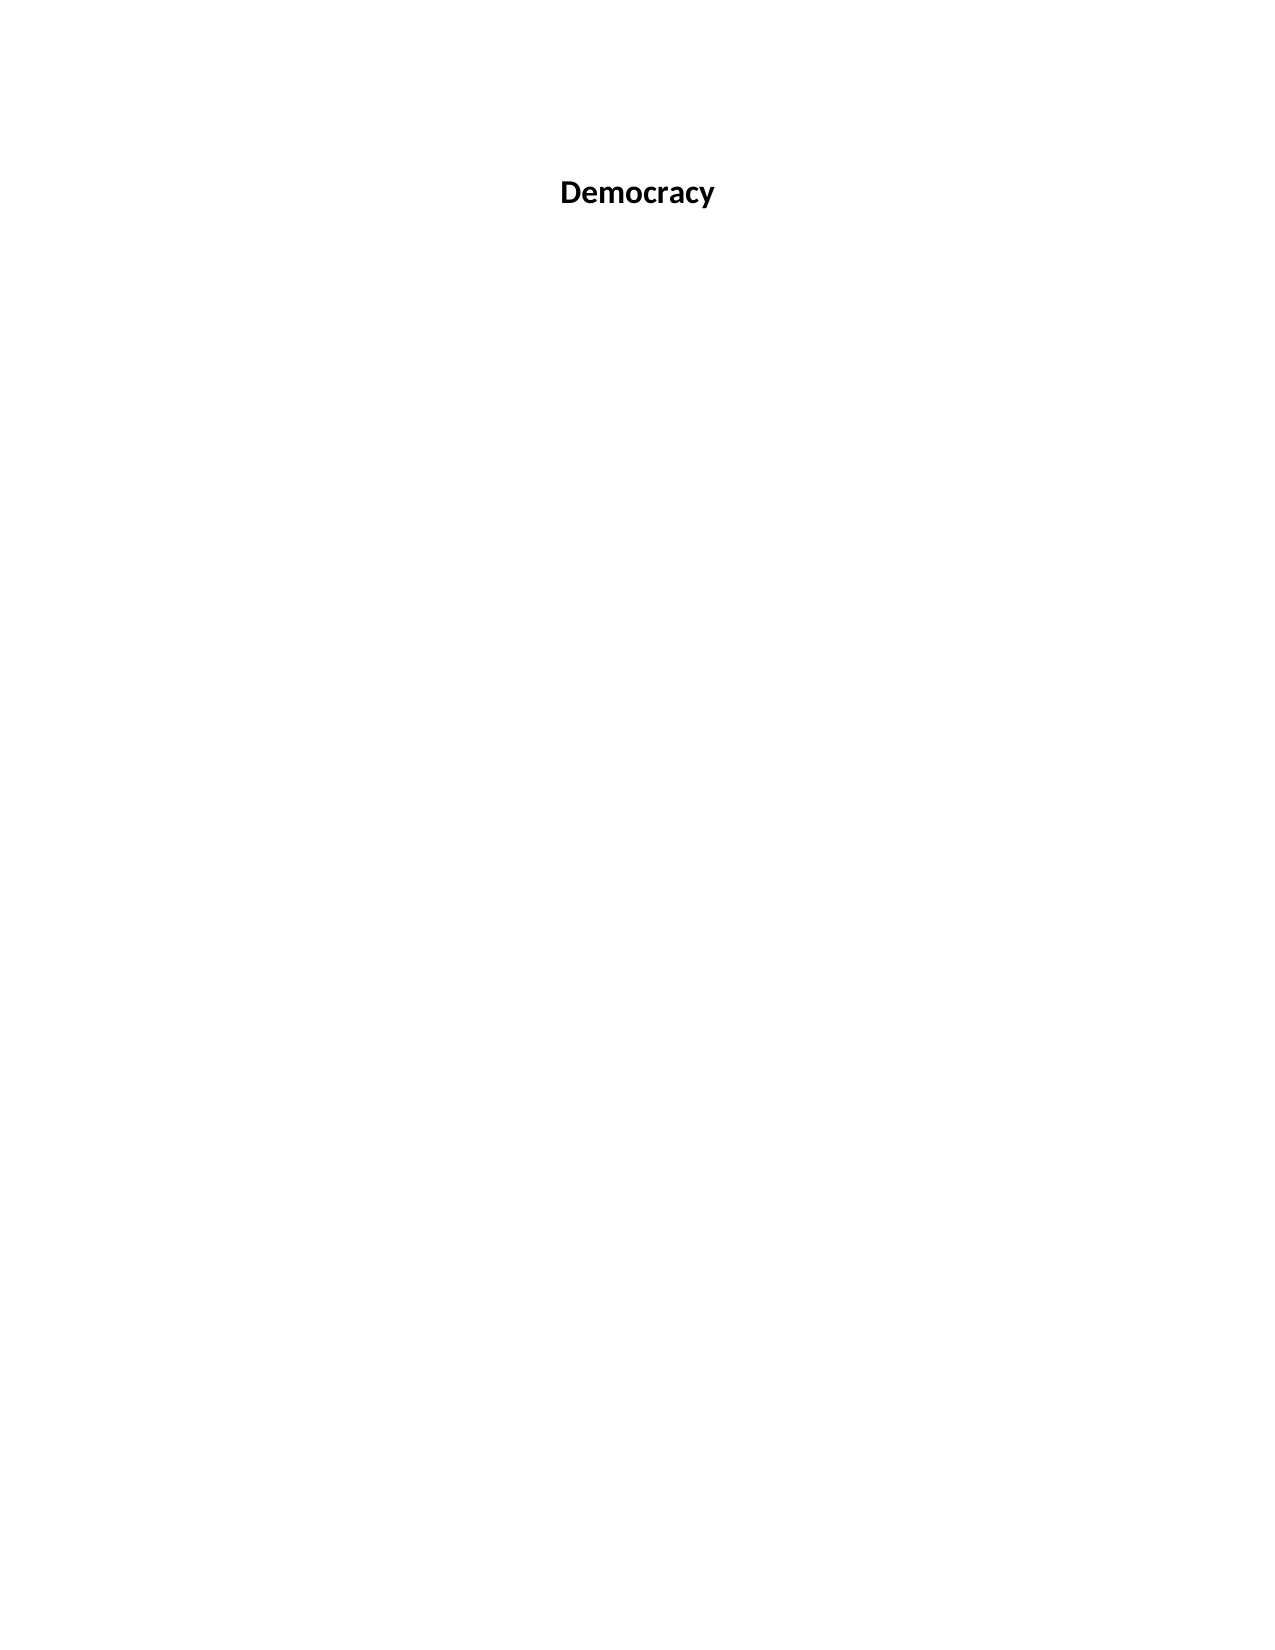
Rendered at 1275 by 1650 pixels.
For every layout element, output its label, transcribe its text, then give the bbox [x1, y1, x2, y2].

subtitle Democracy [187, 171, 1087, 212]
